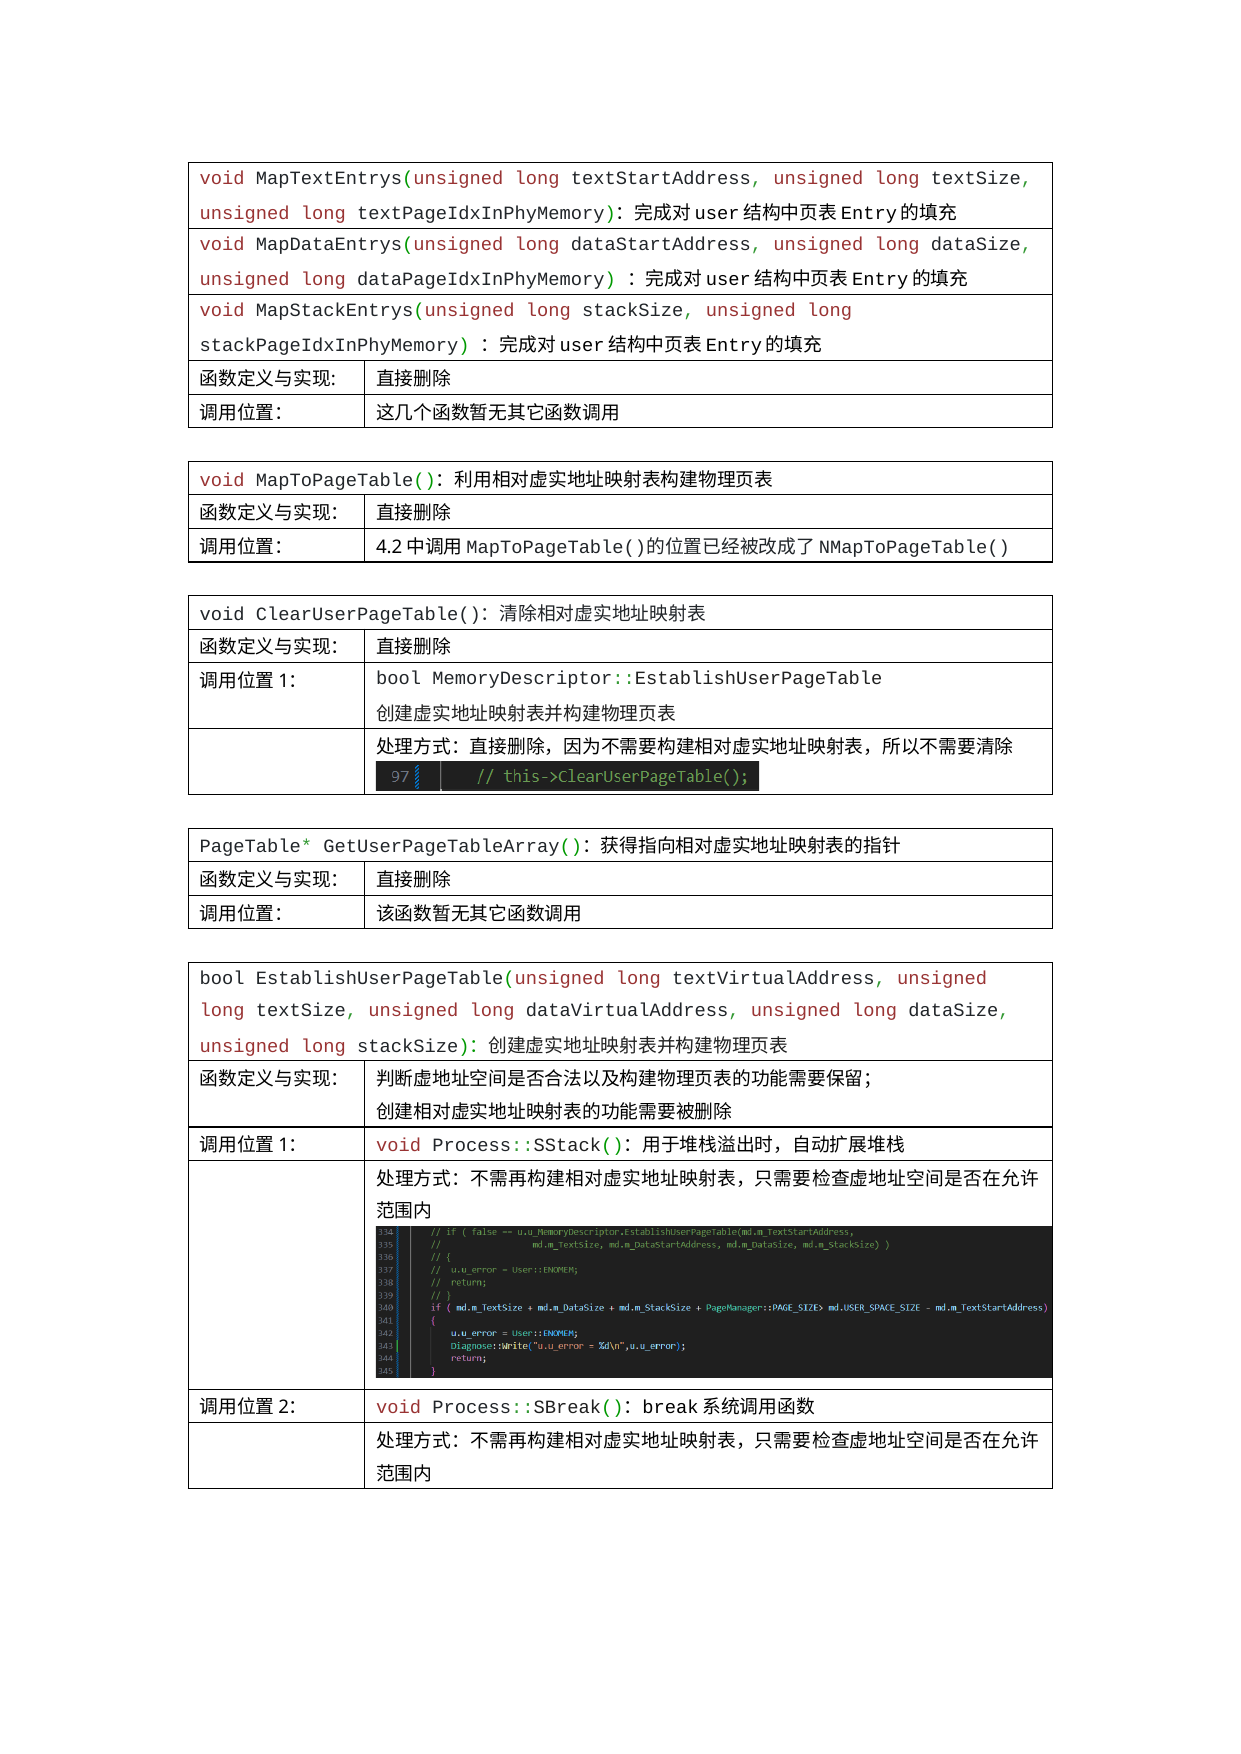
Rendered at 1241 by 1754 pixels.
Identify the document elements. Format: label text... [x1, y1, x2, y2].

table_cell 调用位置1： [189, 663, 364, 728]
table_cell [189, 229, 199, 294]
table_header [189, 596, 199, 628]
table_cell 直接删除 [365, 862, 1052, 895]
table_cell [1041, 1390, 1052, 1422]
table_cell 函数定义与实现： [189, 862, 364, 895]
table_cell 函数定义与实现： [189, 495, 364, 528]
table_cell 函数定义与实现： [189, 1061, 364, 1126]
table_cell [189, 1161, 364, 1388]
table_cell [189, 729, 364, 794]
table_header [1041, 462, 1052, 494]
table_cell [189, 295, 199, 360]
table_cell 调用位置： [189, 395, 364, 427]
table_cell 判断虚地址空间是否合法以及构建物理页表的功能需要保留； 创建相对虚实地址映射表的功能需要被删除 [365, 1061, 1052, 1126]
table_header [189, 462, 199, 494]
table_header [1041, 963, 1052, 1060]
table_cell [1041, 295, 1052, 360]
table_cell 直接删除 [365, 495, 1052, 528]
table_cell 处理方式：不需再构建相对虚实地址映射表，只需要检查虚地址空间是否在允许范围内 [365, 1161, 1052, 1388]
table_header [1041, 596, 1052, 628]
table_cell [189, 1423, 364, 1488]
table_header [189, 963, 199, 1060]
table_cell 调用位置： [189, 896, 364, 928]
table_cell 函数定义与实现: [189, 361, 364, 394]
table_cell 直接删除 [365, 630, 1052, 662]
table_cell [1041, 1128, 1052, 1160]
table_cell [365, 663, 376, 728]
table_cell 直接删除 [365, 361, 1052, 394]
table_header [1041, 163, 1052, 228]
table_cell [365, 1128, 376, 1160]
table_cell 该函数暂无其它函数调用 [365, 896, 1052, 928]
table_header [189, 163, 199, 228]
picture [375, 1226, 1052, 1378]
table_cell 处理方式：直接删除，因为不需要构建相对虚实地址映射表，所以不需要清除 [365, 729, 1052, 794]
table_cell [365, 1423, 1052, 1488]
picture [375, 761, 760, 791]
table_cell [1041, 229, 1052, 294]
table_cell 4.2中调用MapToPageTable()的位置已经被改成了NMapToPageTable() [365, 529, 1052, 561]
table_cell 调用位置1： [189, 1128, 364, 1160]
table_cell 函数定义与实现： [189, 630, 364, 662]
table_cell 调用位置： [189, 529, 364, 561]
table_header PageTable* GetUserPageTableArray()：获得指向相对虚实地址映射表的指针 [189, 829, 1052, 861]
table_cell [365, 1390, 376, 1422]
table_cell 这几个函数暂无其它函数调用 [365, 395, 1052, 427]
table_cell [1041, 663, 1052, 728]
table_cell 调用位置2： [189, 1390, 364, 1422]
